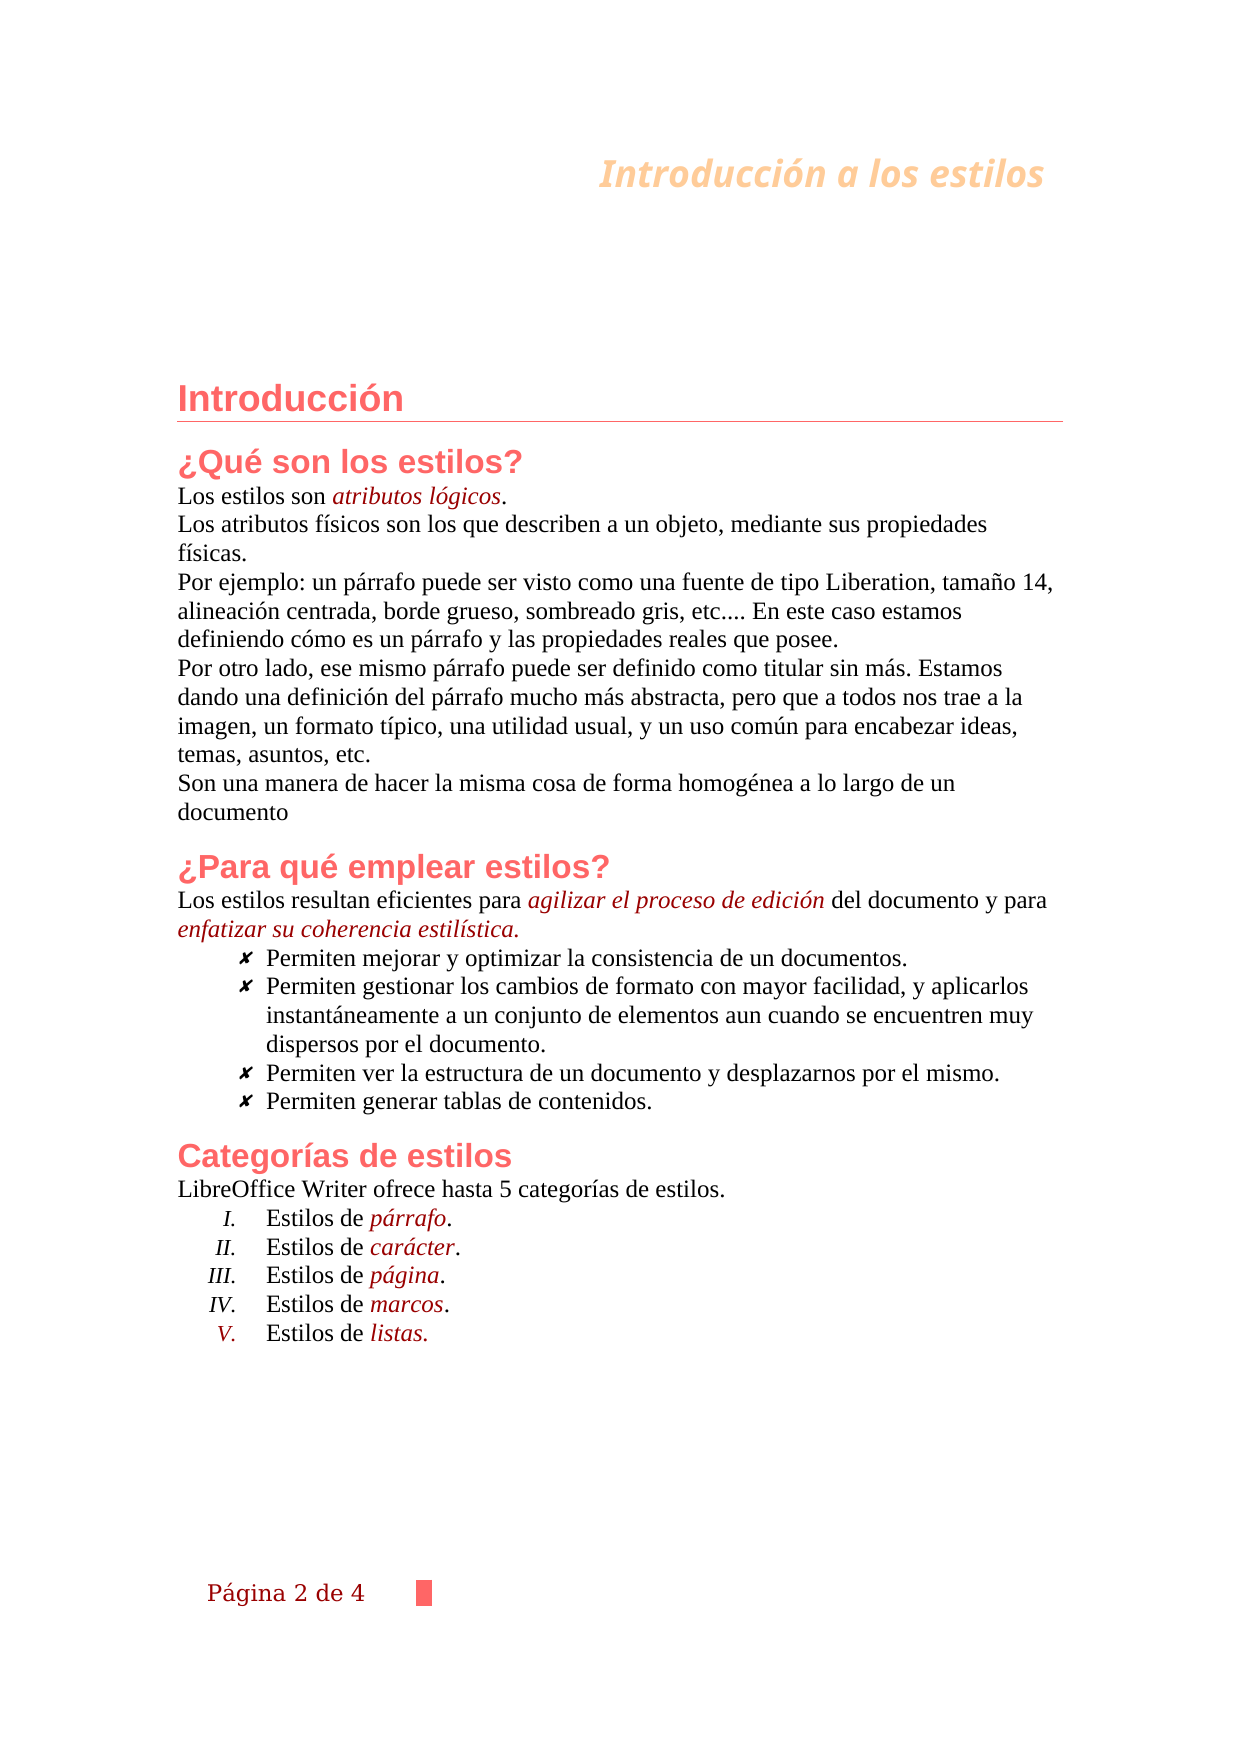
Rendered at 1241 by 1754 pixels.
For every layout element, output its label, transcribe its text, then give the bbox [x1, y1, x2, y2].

text Por otro lado, ese mismo párrafo puede ser definido como titular sin más. Estamos dando una definición del párrafo mucho más abstracta, pero que a todos nos trae a la imagen, un formato típico, una utilidad usual, y un uso común para encabezar ideas, temas, asuntos, etc. [177, 653, 1063, 768]
text ¿Para qué emplear estilos? [177, 847, 1063, 885]
list Permiten ver la estructura de un documento y desplazarnos por el mismo. [236, 1058, 1063, 1086]
text Introducción [177, 376, 1063, 421]
list Permiten gestionar los cambios de formato con mayor facilidad, y aplicarlos instantáneamente a un conjunto de elementos aun cuando se encuentren muy dispersos por el documento. [236, 971, 1063, 1058]
text ¿Qué son los estilos? [177, 442, 1063, 481]
list Estilos de carácter. [236, 1232, 1063, 1261]
text LibreOffice Writer ofrece hasta 5 categorías de estilos. [177, 1174, 1063, 1203]
text Los atributos físicos son los que describen a un objeto, mediante sus propiedades físicas. [177, 509, 1063, 567]
text Son una manera de hacer la misma cosa de forma homogénea a lo largo de un documento [177, 768, 1063, 826]
list Permiten generar tablas de contenidos. [236, 1086, 1063, 1115]
text Los estilos resultan eficientes para agilizar el proceso de edición del documento y para enfatizar su coherencia estilística. [177, 885, 1063, 943]
list Estilos de marcos. [236, 1289, 1063, 1318]
list Estilos de página. [236, 1261, 1063, 1289]
list Estilos de párrafo. [236, 1203, 1063, 1232]
list Estilos de listas. [236, 1318, 1063, 1347]
list Permiten mejorar y optimizar la consistencia de un documentos. [236, 943, 1063, 971]
text Los estilos son atributos lógicos. [177, 481, 1063, 509]
text Categorías de estilos [177, 1136, 1063, 1174]
text Por ejemplo: un párrafo puede ser visto como una fuente de tipo Liberation, tamaño 14, alineación centrada, borde grueso, sombreado gris, etc.... En este caso estamos definiendo cómo es un párrafo y las propiedades reales que posee. [177, 567, 1063, 653]
